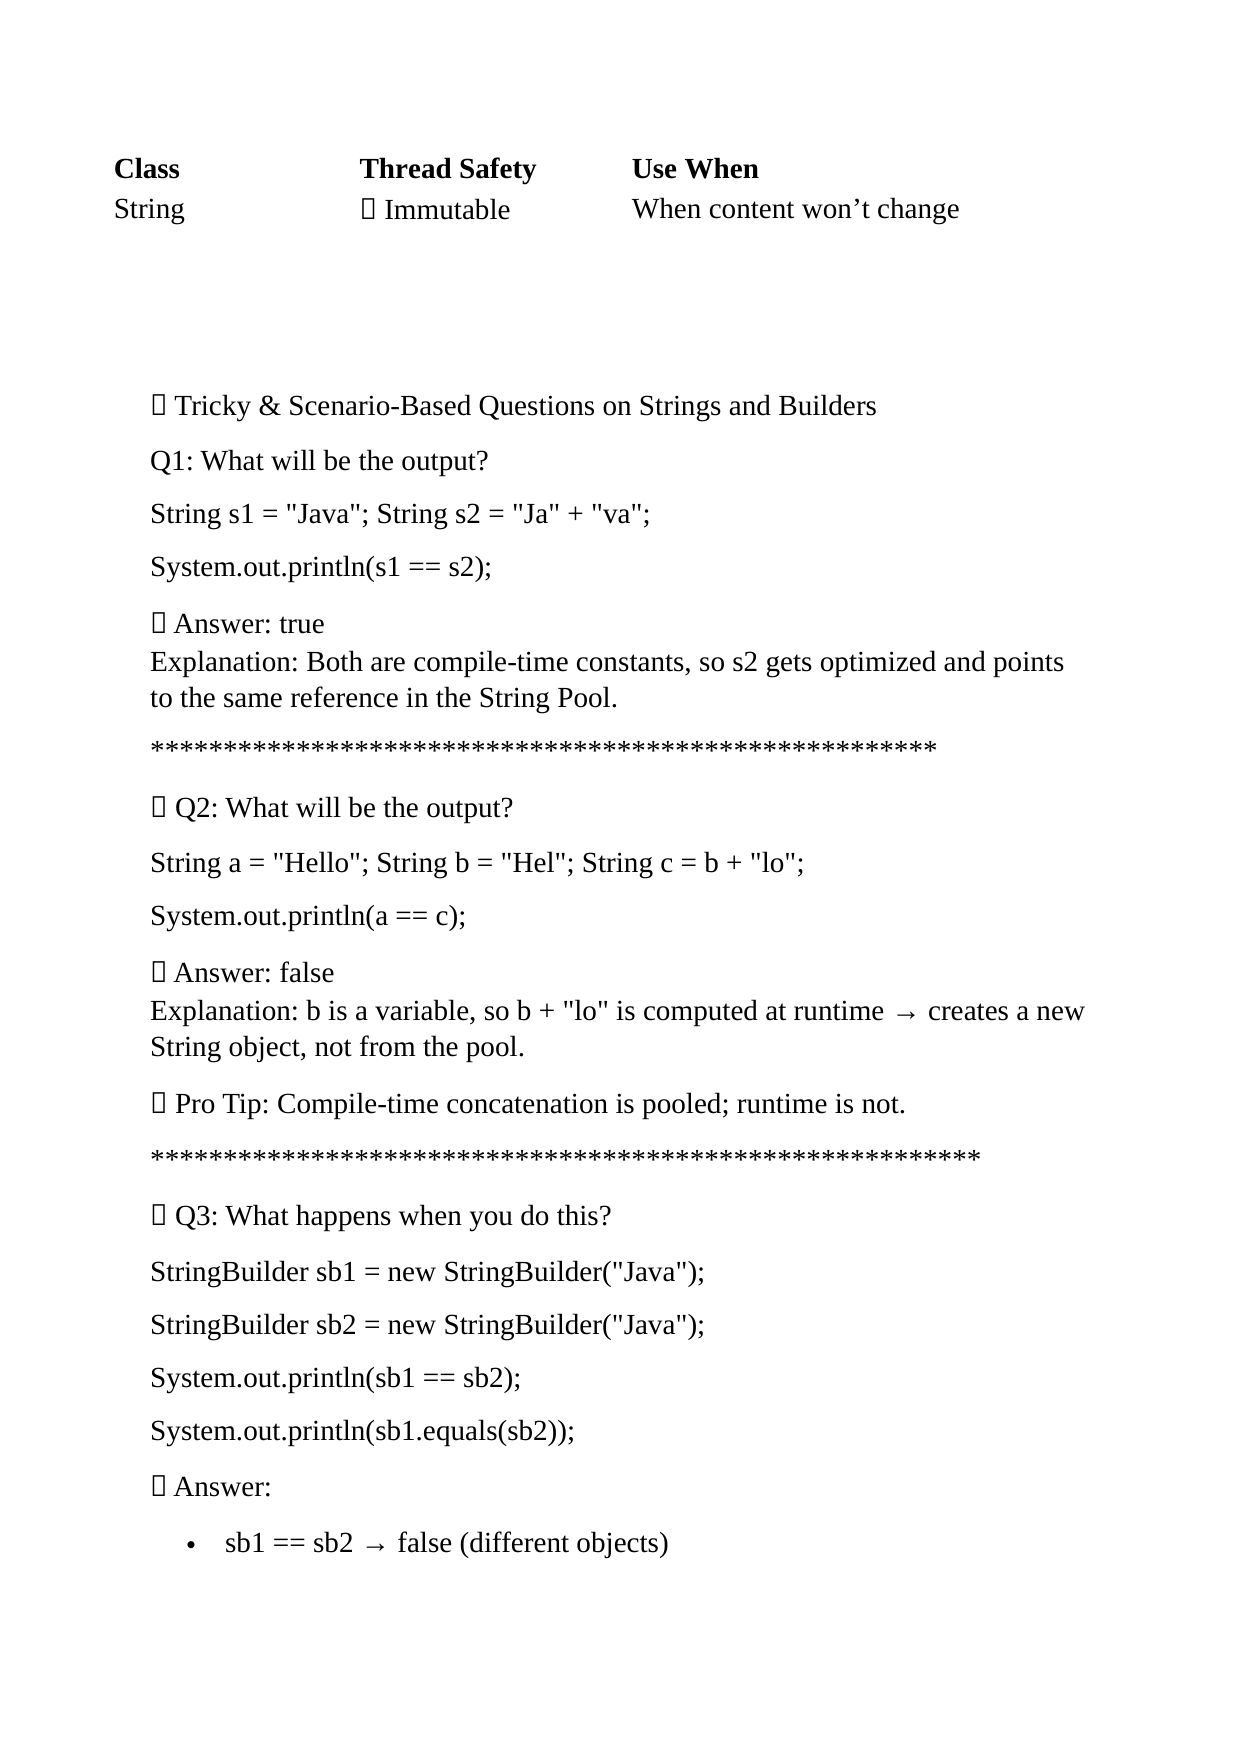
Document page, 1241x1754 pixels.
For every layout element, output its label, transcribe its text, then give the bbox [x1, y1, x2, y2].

text System.out.println(sb1 == sb2); [150, 1360, 1090, 1393]
table_header Class [112, 150, 358, 187]
list sb1 == sb2 → false (different objects) [187, 1525, 1090, 1558]
text System.out.println(s1 == s2); [150, 549, 1090, 583]
table_header Use When [630, 150, 1128, 187]
table_header Thread Safety [358, 150, 630, 187]
text StringBuilder sb1 = new StringBuilder("Java"); [150, 1254, 1090, 1288]
text 📝 Answer: false Explanation: b is a variable, so b + "lo" is computed at runtime → creates a new String object, not from the pool. [150, 951, 1090, 1063]
text 🧩 Q3: What happens when you do this? [150, 1195, 1090, 1234]
table_cell ✅ Immutable [358, 187, 630, 229]
text StringBuilder sb2 = new StringBuilder("Java"); [150, 1307, 1090, 1341]
text String a = "Hello"; String b = "Hel"; String c = b + "lo"; [150, 846, 1090, 879]
table_cell When content won’t change [630, 187, 1128, 229]
text 🔥 Tricky & Scenario-Based Questions on Strings and Builders [150, 384, 1090, 424]
text String s1 = "Java"; String s2 = "Ja" + "va"; [150, 496, 1090, 530]
text System.out.println(sb1.equals(sb2)); [150, 1413, 1090, 1446]
text 🧩 Q2: What will be the output? [150, 786, 1090, 826]
text ****************************************************** [150, 733, 1090, 767]
text 📝 Answer: [150, 1465, 1090, 1505]
table_cell String [112, 187, 358, 229]
text 📝 Answer: true Explanation: Both are compile-time constants, so s2 gets optimized and points to the same reference in the String Pool. [150, 602, 1090, 714]
text Q1: What will be the output? [150, 443, 1090, 477]
text System.out.println(a == c); [150, 898, 1090, 932]
text 🧠 Pro Tip: Compile-time concatenation is pooled; runtime is not. [150, 1082, 1090, 1122]
text ********************************************************* [150, 1142, 1090, 1175]
